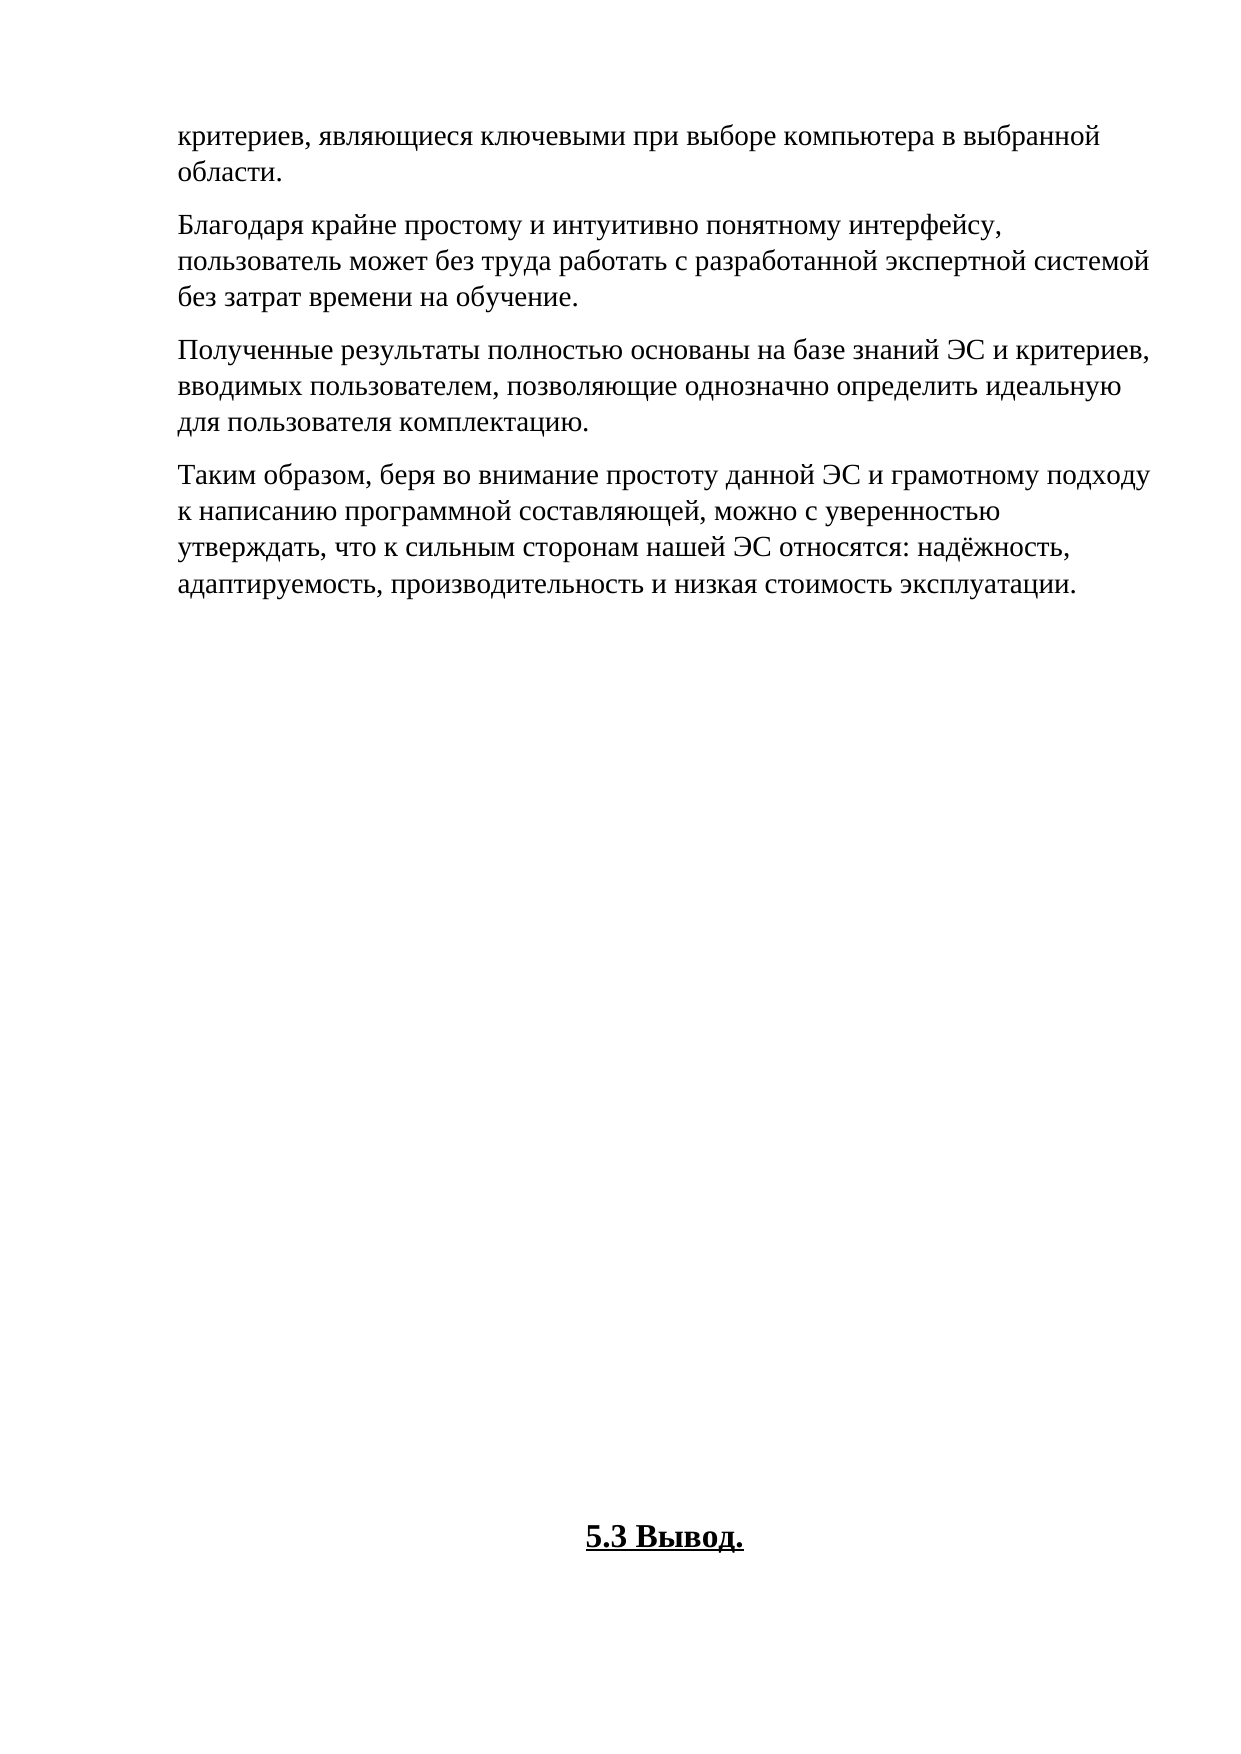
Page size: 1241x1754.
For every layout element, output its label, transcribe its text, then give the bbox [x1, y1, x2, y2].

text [177, 118, 1152, 188]
text 5.3 Вывод. [177, 1516, 1152, 1555]
text Полученные результаты полностью основаны на базе знаний ЭС и критериев, вводимых пользователем, позволяющие однозначно определить идеальную для пользователя комплектацию. [177, 332, 1152, 438]
text Благодаря крайне простому и интуитивно понятному интерфейсу, пользователь может без труда работать с разработанной экспертной системой без затрат времени на обучение. [177, 207, 1152, 313]
list Таким образом, беря во внимание простоту данной ЭС и грамотному подходу к написанию программной составляющей, можно с уверенностью утверждать, что к сильным сторонам нашей ЭС относятся: надёжность, адаптируемость, производительность и низкая стоимость эксплуатации. [177, 457, 1152, 599]
